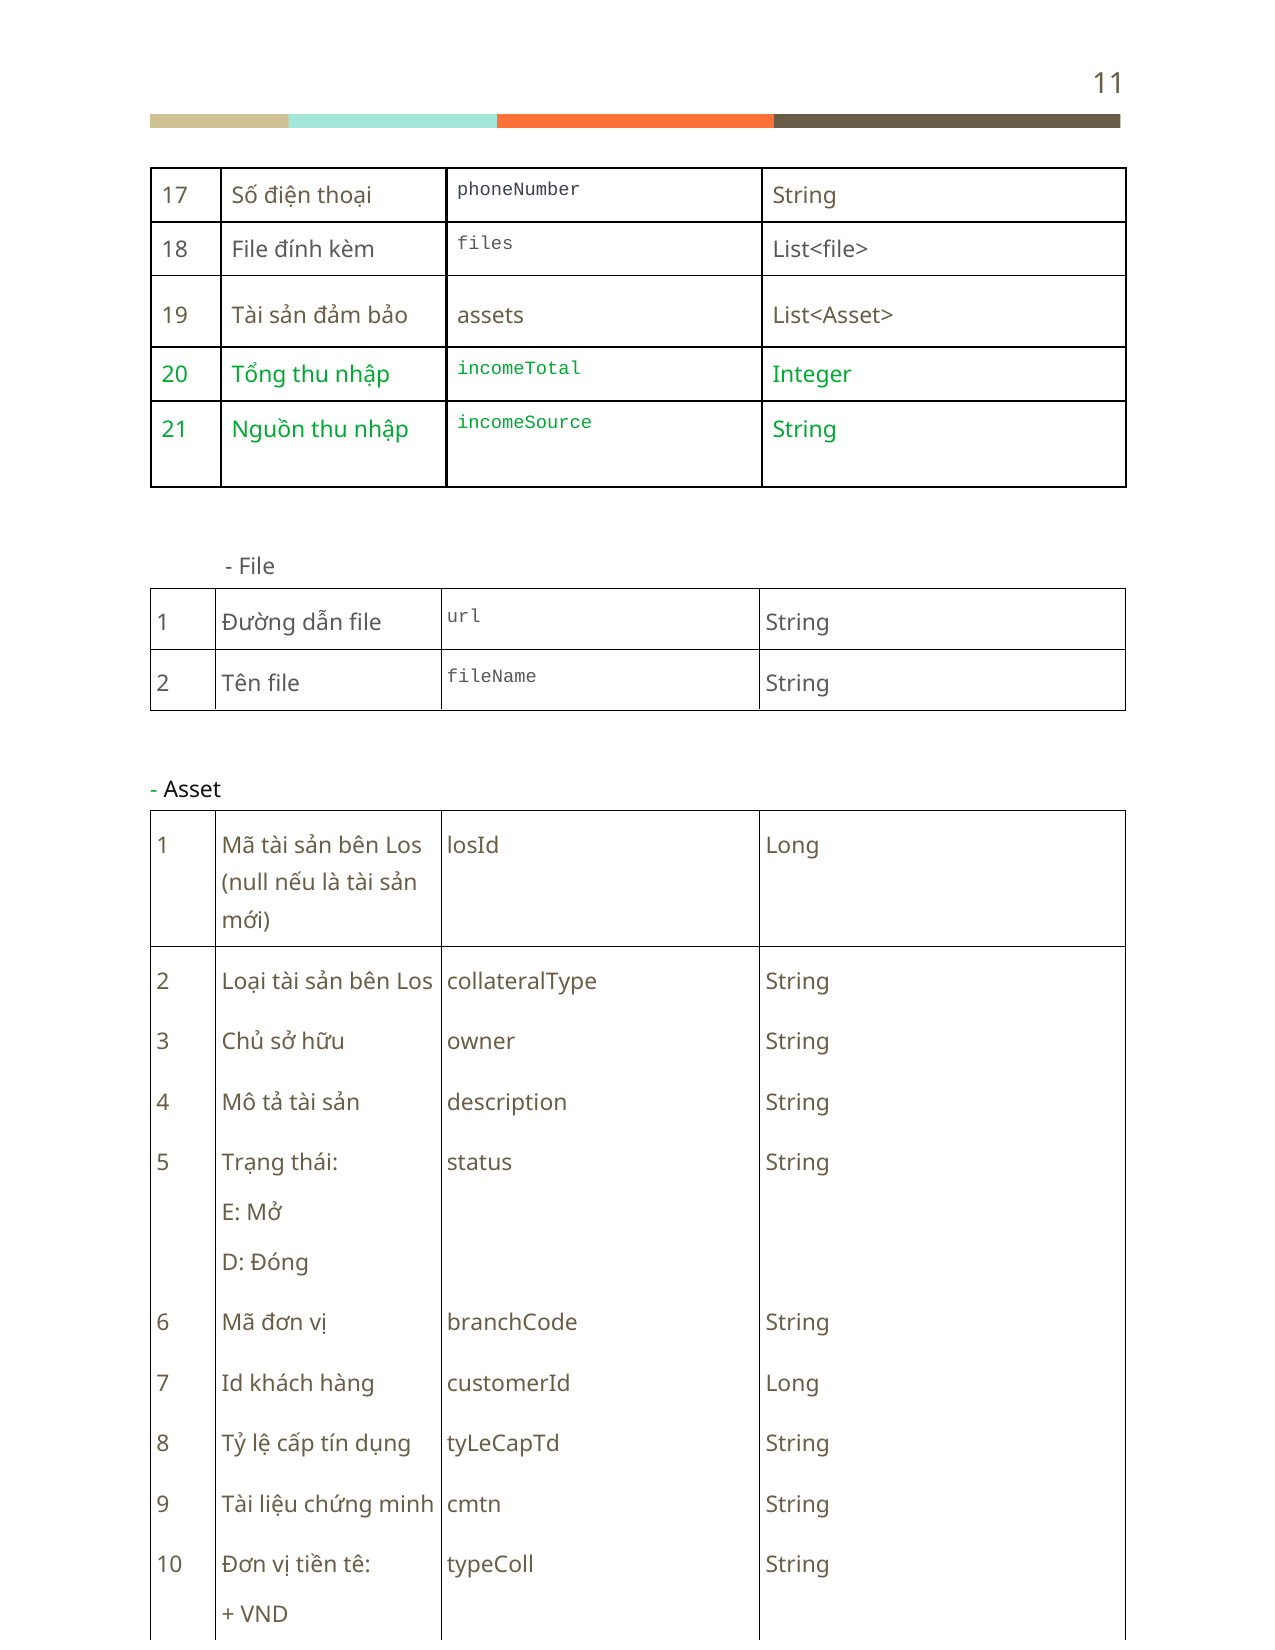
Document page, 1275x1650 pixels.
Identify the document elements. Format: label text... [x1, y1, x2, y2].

table_cell 19 [152, 276, 220, 346]
table_cell Mã đơn vị [216, 1288, 441, 1348]
table_cell String [760, 1067, 1125, 1128]
text - Asset [150, 772, 1125, 804]
table_cell Tên file [216, 650, 441, 709]
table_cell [216, 1530, 441, 1640]
table_cell files [448, 223, 761, 275]
table_cell String [760, 1409, 1125, 1469]
table_cell status [442, 1128, 759, 1288]
table_cell Loại tài sản bên Los [216, 947, 441, 1007]
table_cell String [763, 169, 1125, 221]
table_cell Nguồn thu nhập [222, 402, 445, 486]
table_cell collateralType [442, 947, 759, 1007]
table_cell owner [442, 1007, 759, 1067]
table_header Mã tài sản bên Los (null nếu là tài sản mới) [216, 811, 441, 946]
table_cell Tài sản đảm bảo [222, 276, 445, 346]
table_cell 4 [151, 1067, 215, 1128]
table_cell 2 [151, 650, 215, 709]
table_cell Tài liệu chứng minh [216, 1469, 441, 1530]
table_cell Integer [763, 348, 1125, 400]
table_header 1 [151, 811, 215, 946]
table_cell typeColl [442, 1530, 759, 1640]
table_cell branchCode [442, 1288, 759, 1348]
table_cell Chủ sở hữu [216, 1007, 441, 1067]
table_cell String [760, 1128, 1125, 1288]
table_cell 3 [151, 1007, 215, 1067]
table_cell incomeSource [448, 402, 761, 486]
table_cell String [760, 1530, 1125, 1640]
table_cell tyLeCapTd [442, 1409, 759, 1469]
table_cell Tổng thu nhập [222, 348, 445, 400]
table_cell customerId [442, 1349, 759, 1409]
picture [150, 114, 1121, 128]
table_cell File đính kèm [222, 223, 445, 275]
table_cell 7 [151, 1349, 215, 1409]
table_cell fileName [442, 650, 759, 709]
table_cell List<file> [763, 223, 1125, 275]
table_cell String [760, 1288, 1125, 1348]
table_cell phoneNumber [448, 169, 761, 221]
table_header Đường dẫn file [216, 589, 441, 648]
table_header url [442, 589, 759, 648]
table_cell 10 [151, 1530, 215, 1640]
table_cell Long [760, 1349, 1125, 1409]
table_cell String [763, 402, 1125, 486]
table_cell 8 [151, 1409, 215, 1469]
table_cell Mô tả tài sản [216, 1067, 441, 1128]
table_header losId [442, 811, 759, 946]
table_cell 6 [151, 1288, 215, 1348]
text - File [150, 550, 1125, 581]
table_cell 5 [151, 1128, 215, 1288]
table_cell cmtn [442, 1469, 759, 1530]
table_header Long [760, 811, 1125, 946]
table_cell 2 [151, 947, 215, 1007]
table_cell Tỷ lệ cấp tín dụng [216, 1409, 441, 1469]
table_cell assets [448, 276, 761, 346]
table_cell String [760, 1469, 1125, 1530]
table_cell description [442, 1067, 759, 1128]
table_cell 17 [152, 169, 220, 221]
table_cell String [760, 650, 1125, 709]
table_cell Id khách hàng [216, 1349, 441, 1409]
table_cell Số điện thoại [222, 169, 445, 221]
table_cell Trạng thái: E: Mở D: Đóng [216, 1128, 441, 1288]
table_cell 18 [152, 223, 220, 275]
table_cell 21 [152, 402, 220, 486]
table_header String [760, 589, 1125, 648]
table_cell String [760, 1007, 1125, 1067]
table_cell incomeTotal [448, 348, 761, 400]
table_cell 20 [152, 348, 220, 400]
table_cell String [760, 947, 1125, 1007]
table_cell List<Asset> [763, 276, 1125, 346]
table_header 1 [151, 589, 215, 648]
table_cell 9 [151, 1469, 215, 1530]
